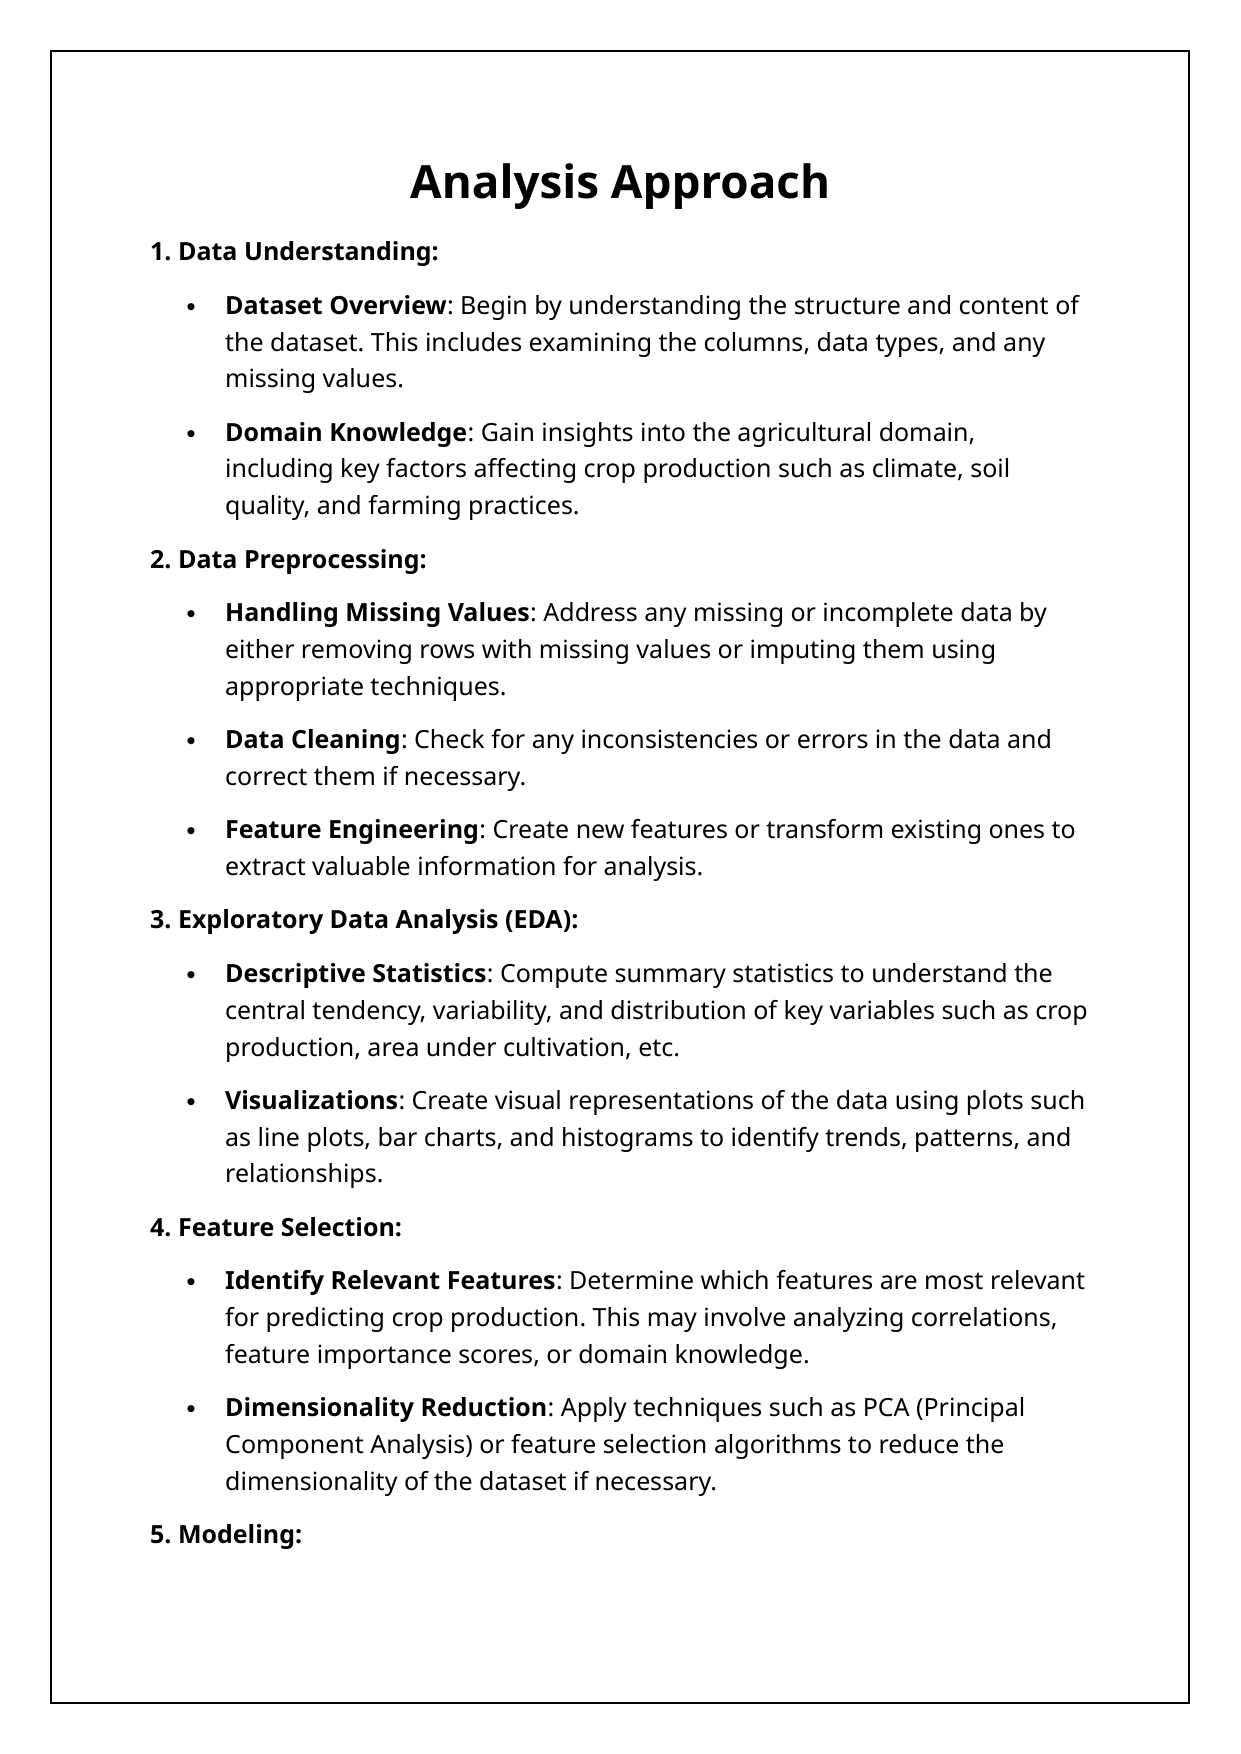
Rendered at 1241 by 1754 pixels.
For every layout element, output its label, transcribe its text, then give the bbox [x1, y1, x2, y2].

list Descriptive Statistics: Compute summary statistics to understand the central tendency, variability, and distribution of key variables such as crop production, area under cultivation, etc. [187, 956, 1090, 1063]
list Handling Missing Values: Address any missing or incomplete data by either removing rows with missing values or imputing them using appropriate techniques. [187, 595, 1090, 702]
list Dimensionality Reduction: Apply techniques such as PCA (Principal Component Analysis) or feature selection algorithms to reduce the dimensionality of the dataset if necessary. [187, 1390, 1090, 1498]
list Data Cleaning: Check for any inconsistencies or errors in the data and correct them if necessary. [187, 722, 1090, 793]
text 2. Data Preprocessing: [150, 541, 1090, 575]
list Dataset Overview: Begin by understanding the structure and content of the dataset. This includes examining the columns, data types, and any missing values. [187, 287, 1090, 395]
text 5. Modeling: [150, 1517, 1090, 1551]
text 1. Data Understanding: [150, 234, 1090, 268]
list Identify Relevant Features: Determine which features are most relevant for predicting crop production. This may involve analyzing correlations, feature importance scores, or domain knowledge. [187, 1263, 1090, 1371]
list Feature Engineering: Create new features or transform existing ones to extract valuable information for analysis. [187, 812, 1090, 883]
text 4. Feature Selection: [150, 1209, 1090, 1244]
text Analysis Approach [150, 150, 1090, 212]
list Domain Knowledge: Gain insights into the agricultural domain, including key factors affecting crop production such as climate, soil quality, and farming practices. [187, 414, 1090, 522]
text 3. Exploratory Data Analysis (EDA): [150, 902, 1090, 936]
list Visualizations: Create visual representations of the data using plots such as line plots, bar charts, and histograms to identify trends, patterns, and relationships. [187, 1083, 1090, 1190]
